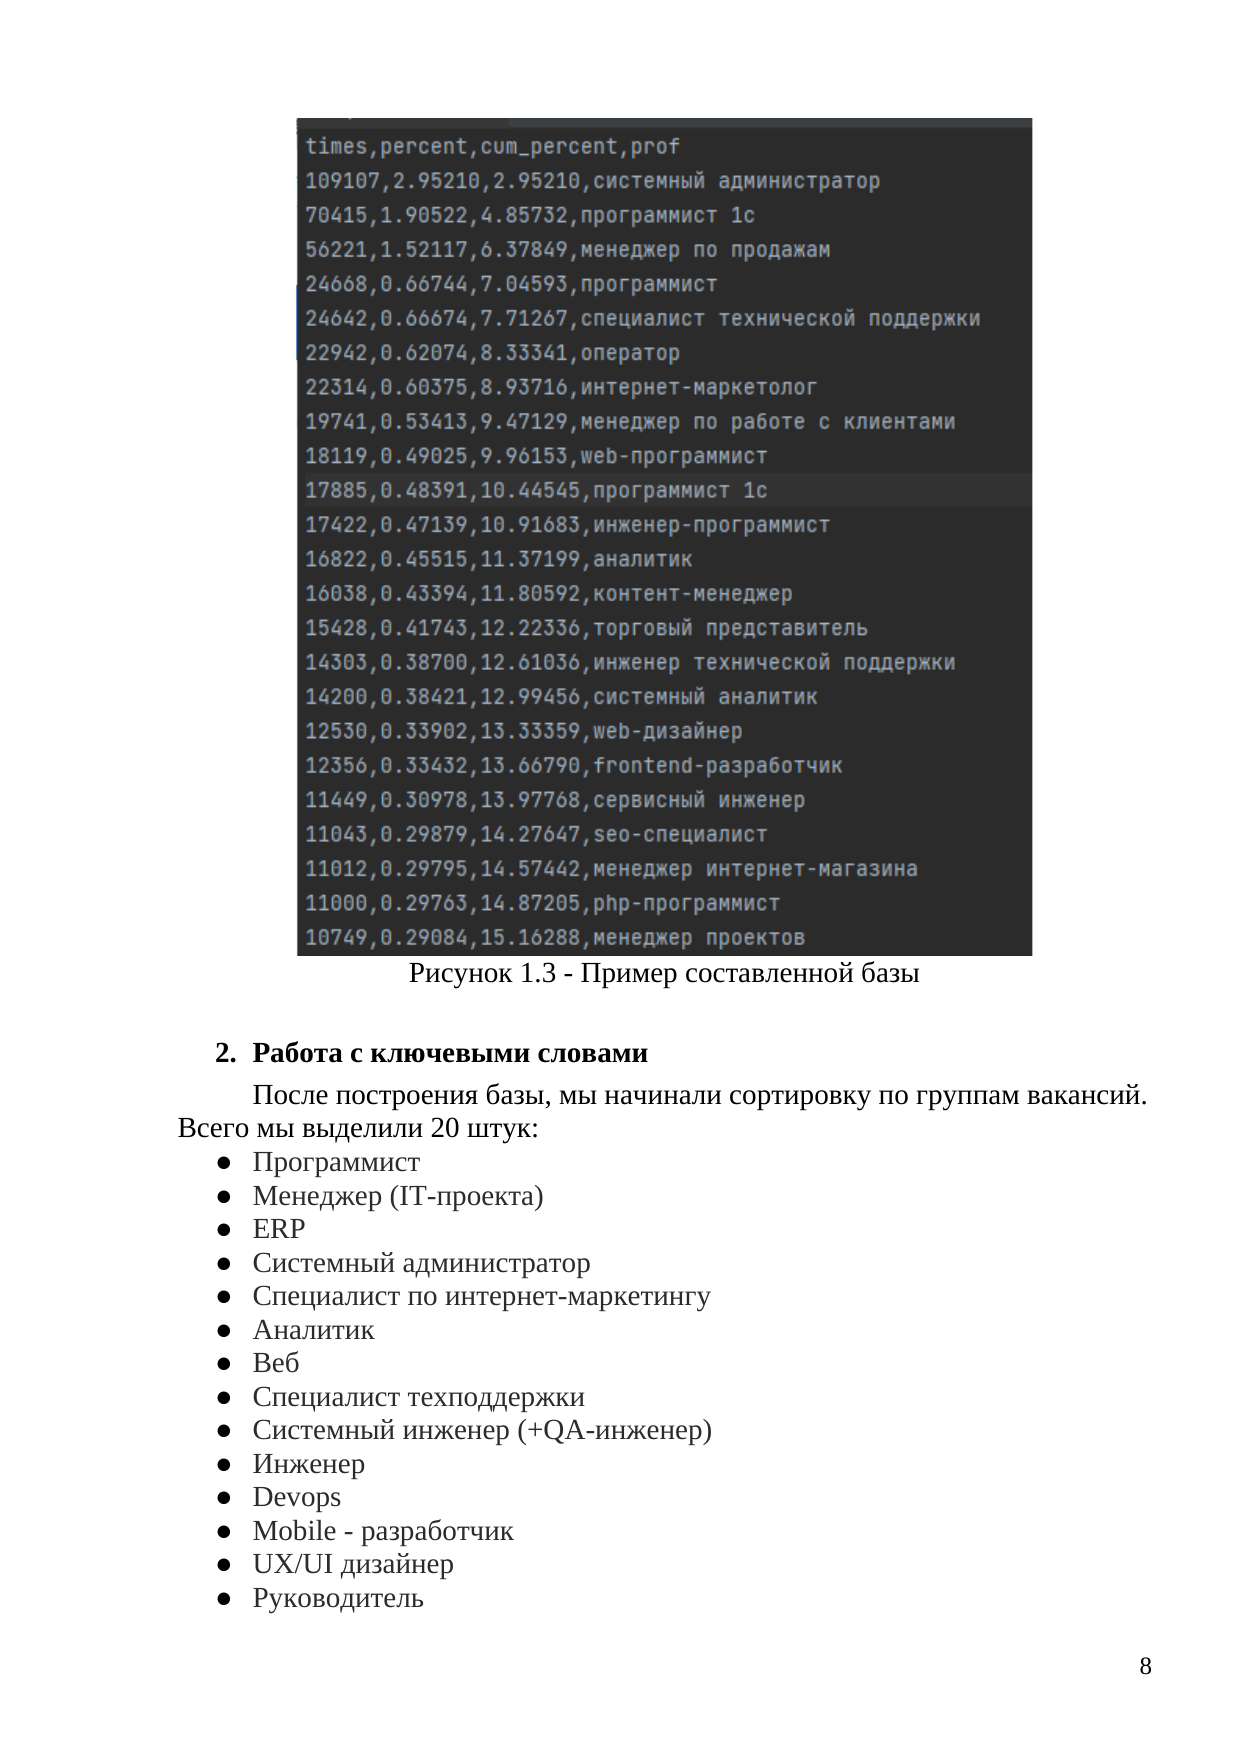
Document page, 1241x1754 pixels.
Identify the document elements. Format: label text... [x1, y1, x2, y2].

list Аналитик [215, 1312, 1152, 1345]
subtitle Работа с ключевыми словами [215, 1035, 1152, 1069]
list UX/UI дизайнер [215, 1547, 1152, 1580]
list Devops [215, 1479, 1152, 1513]
list Специалист техподдержки [215, 1379, 1152, 1412]
list Специалист по интернет-маркетингу [215, 1278, 1152, 1312]
list Менеджер (IT-проекта) [215, 1178, 1152, 1211]
list Mobile - разработчик [215, 1513, 1152, 1547]
text После построения базы, мы начинали сортировку по группам вакансий. Всего мы выделили 20 штук: [177, 1077, 1152, 1144]
list Веб [215, 1345, 1152, 1379]
list Программист [215, 1144, 1152, 1178]
list Руководитель [215, 1580, 1152, 1614]
list ERP [215, 1211, 1152, 1245]
list Системный инженер (+QA-инженер) [215, 1412, 1152, 1446]
list Системный администратор [215, 1245, 1152, 1278]
list Инженер [215, 1446, 1152, 1479]
picture [296, 118, 1033, 956]
text Рисунок 1.3 - Пример составленной базы [177, 956, 1152, 989]
